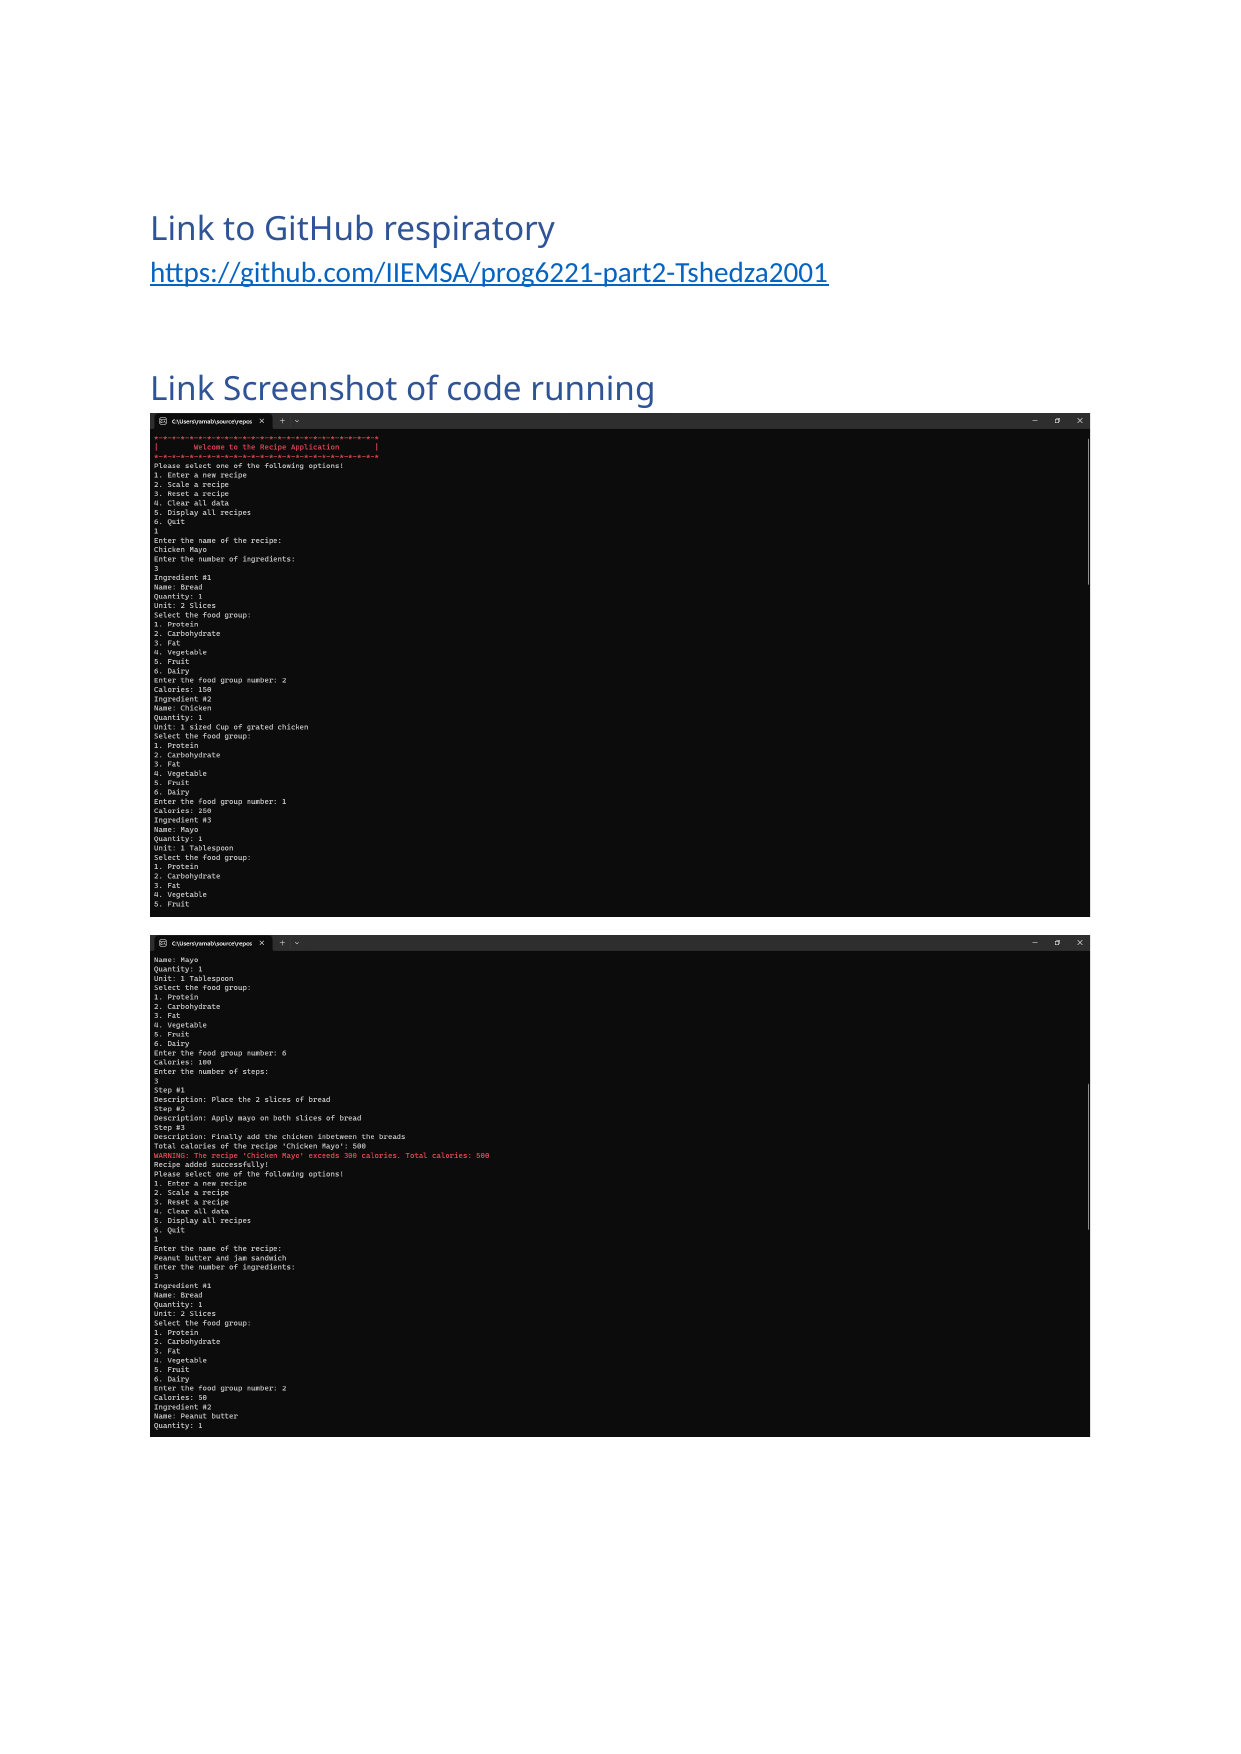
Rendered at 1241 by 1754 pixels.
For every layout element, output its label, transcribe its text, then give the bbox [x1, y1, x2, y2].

text https://github.com/IIEMSA/prog6221-part2-Tshedza2001 [150, 254, 1090, 290]
picture [150, 935, 1091, 1437]
subtitle Link to GitHub respiratory [150, 205, 1090, 251]
picture [150, 413, 1091, 917]
subtitle Link Screenshot of code running [150, 364, 1090, 410]
